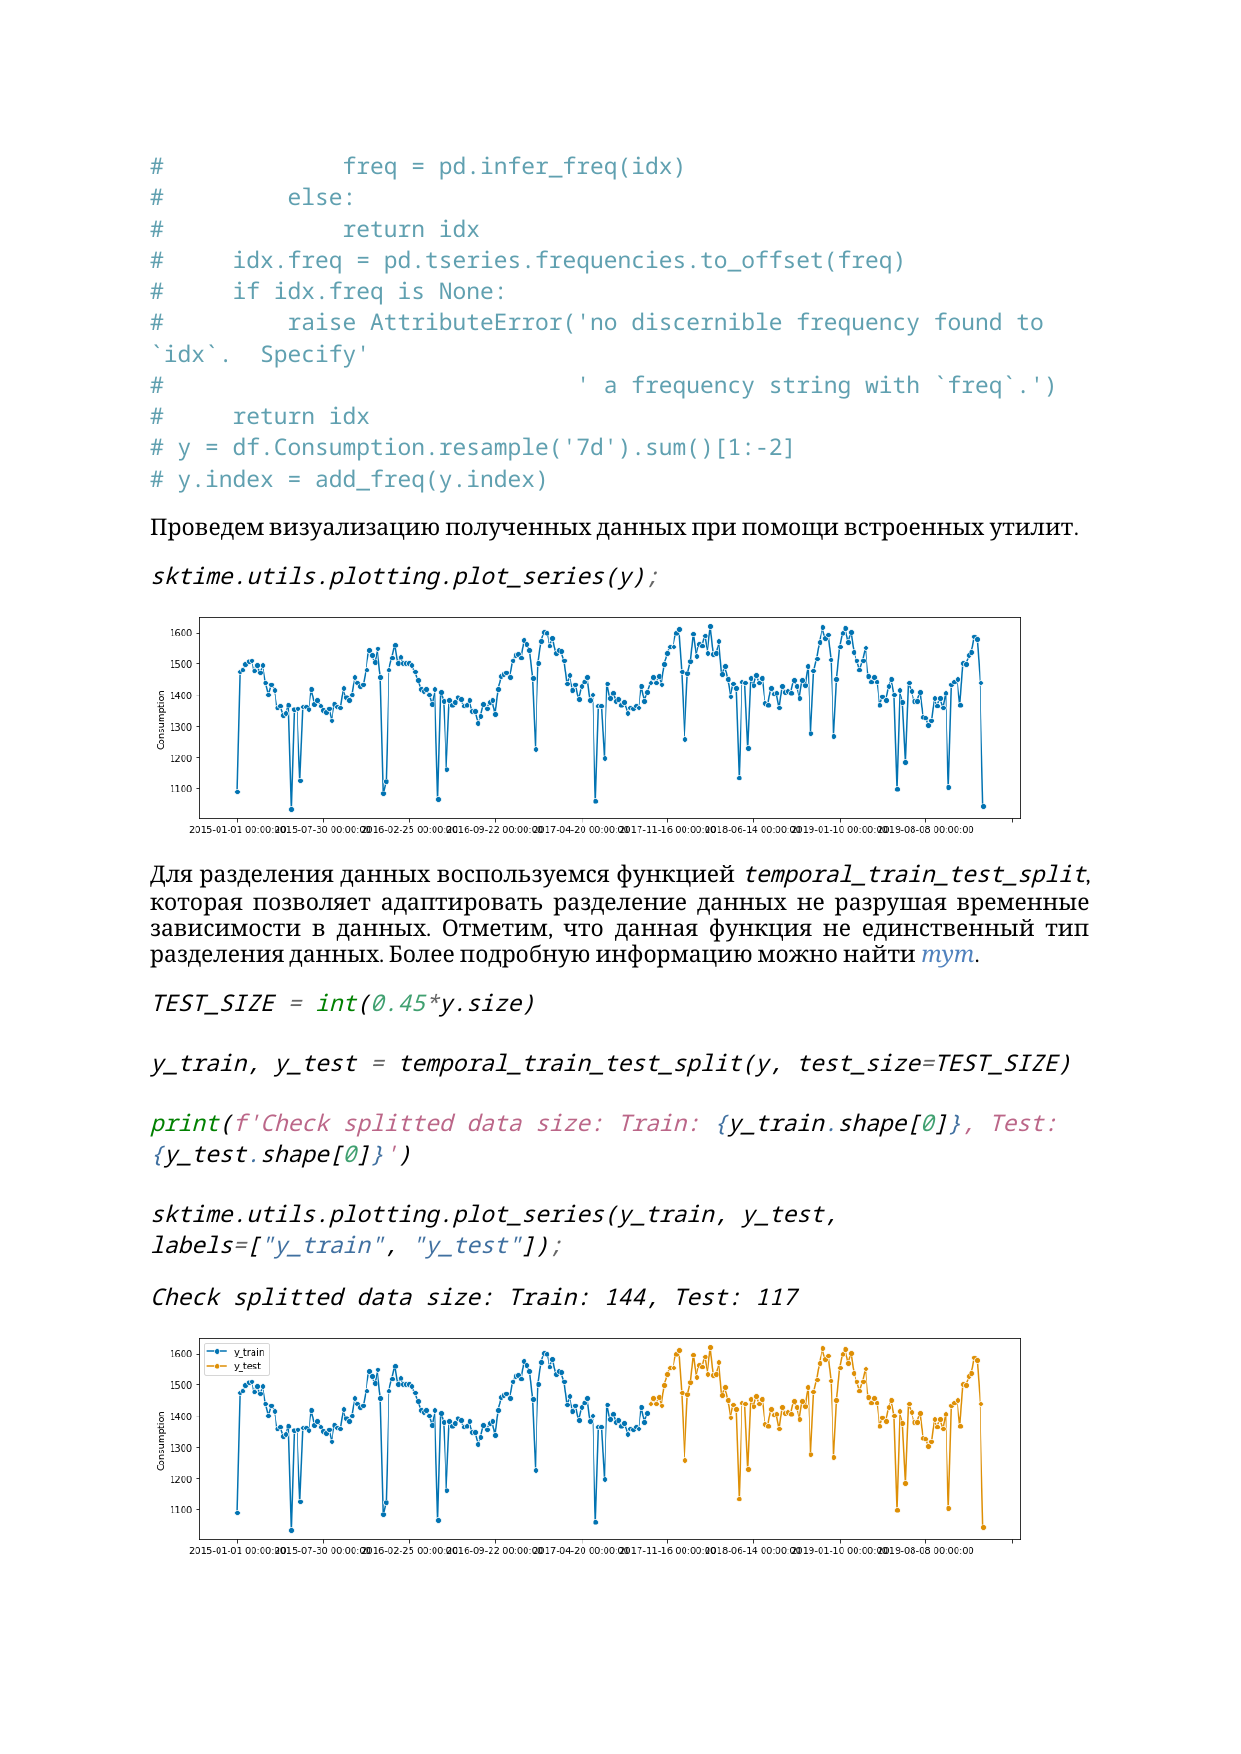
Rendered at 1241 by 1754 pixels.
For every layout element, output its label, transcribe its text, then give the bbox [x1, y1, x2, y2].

picture [150, 611, 1025, 840]
text Для разделения данных воспользуемся функцией temporal_train_test_split, которая позволяет адаптировать разделение данных не разрушая временные зависимости в данных. Отметим, что данная функция не единственный тип разделения данных. Более подробную информацию можно найти тут. [150, 858, 1090, 968]
picture [150, 1333, 1025, 1561]
text Проведем визуализацию полученных данных при помощи встроенных утилит. [150, 514, 1090, 541]
text Check splitted data size: Train: 144, Test: 117 [150, 1281, 1090, 1312]
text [150, 150, 1090, 494]
text sktime.utils.plotting.plot_series(y); [150, 560, 1090, 591]
text TEST_SIZE = int(0.45*y.size) y_train, y_test = temporal_train_test_split(y, test_size=TEST_SIZE) print(f'Check splitted data size: Train: {y_train.shape[0]}, Test: {y_test.shape[0]}') sktime.utils.plotting.plot_series(y_train, y_test, labels=["y_train", "y_test"]); [150, 987, 1090, 1260]
